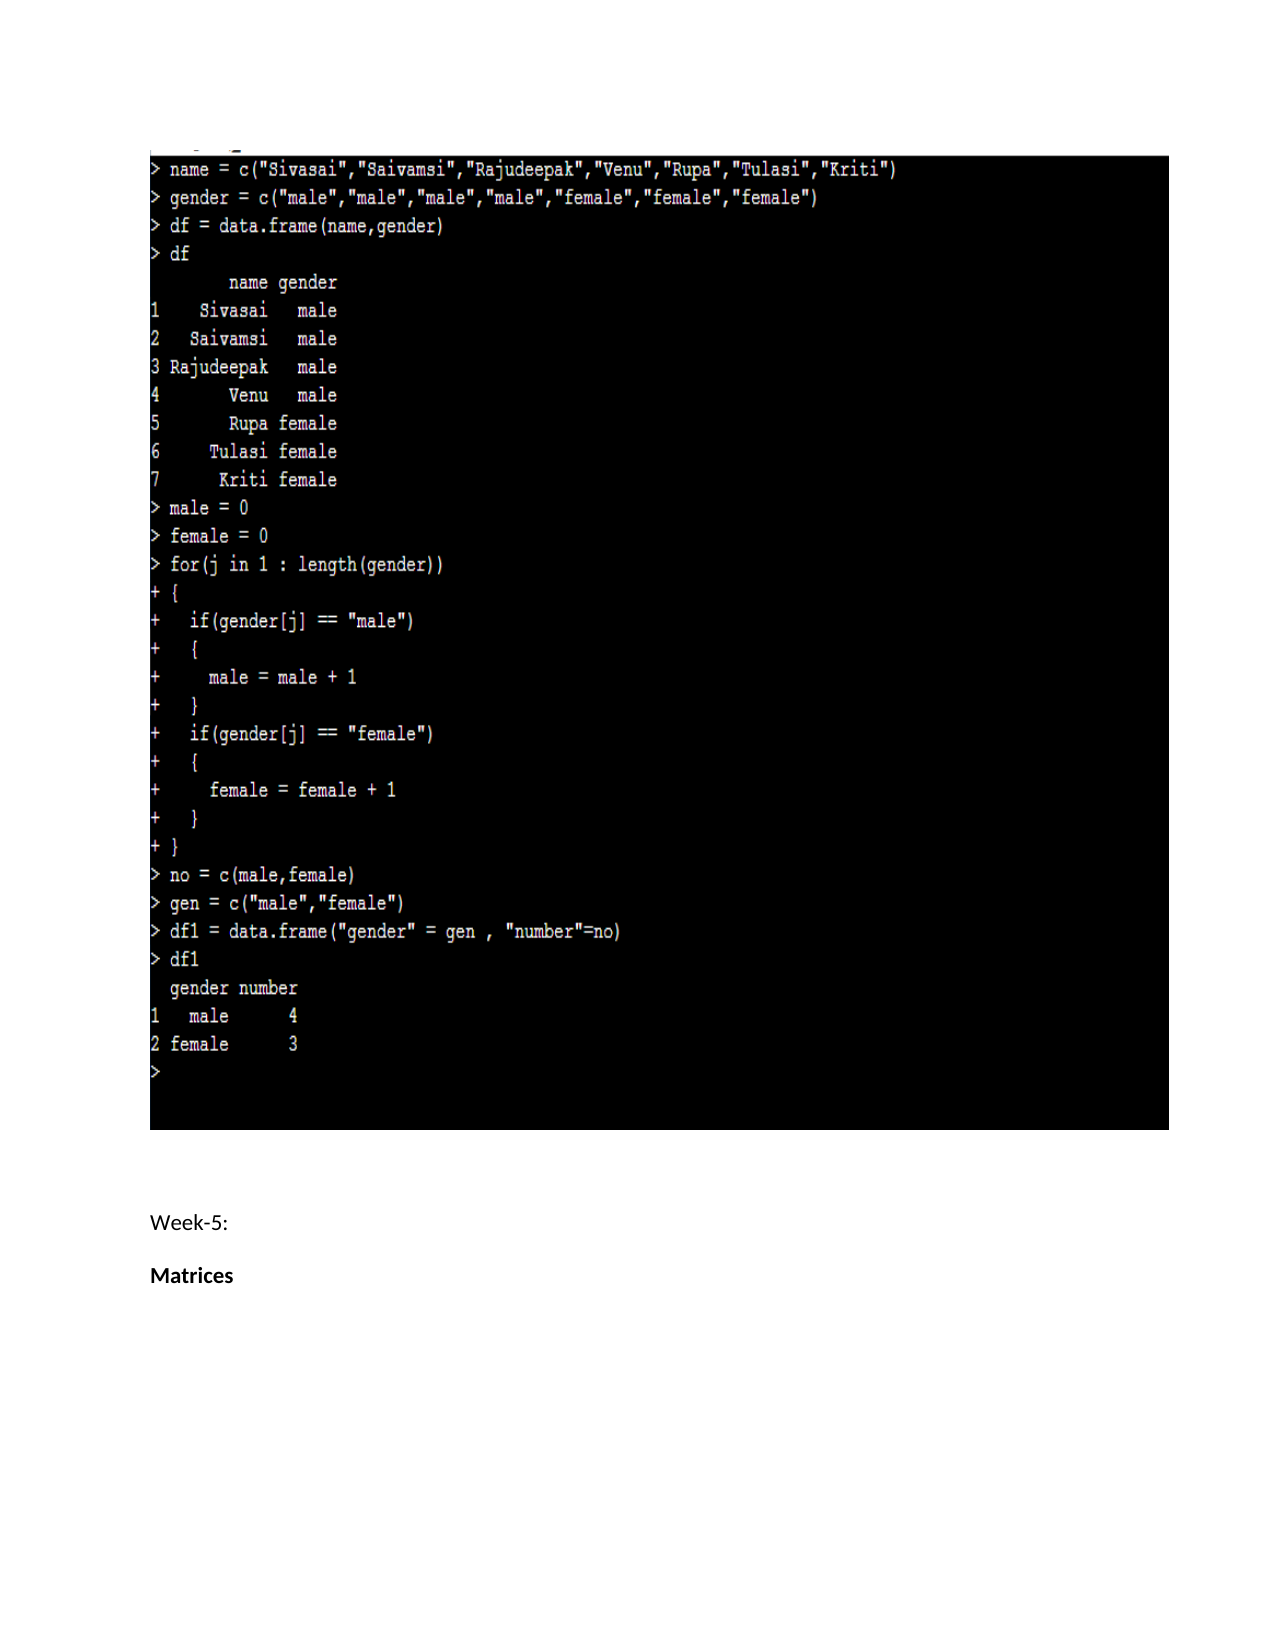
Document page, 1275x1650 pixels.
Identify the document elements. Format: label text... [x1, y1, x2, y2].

picture [150, 150, 1169, 1130]
text Week-5: [150, 1208, 1125, 1236]
text Matrices [150, 1261, 1125, 1289]
